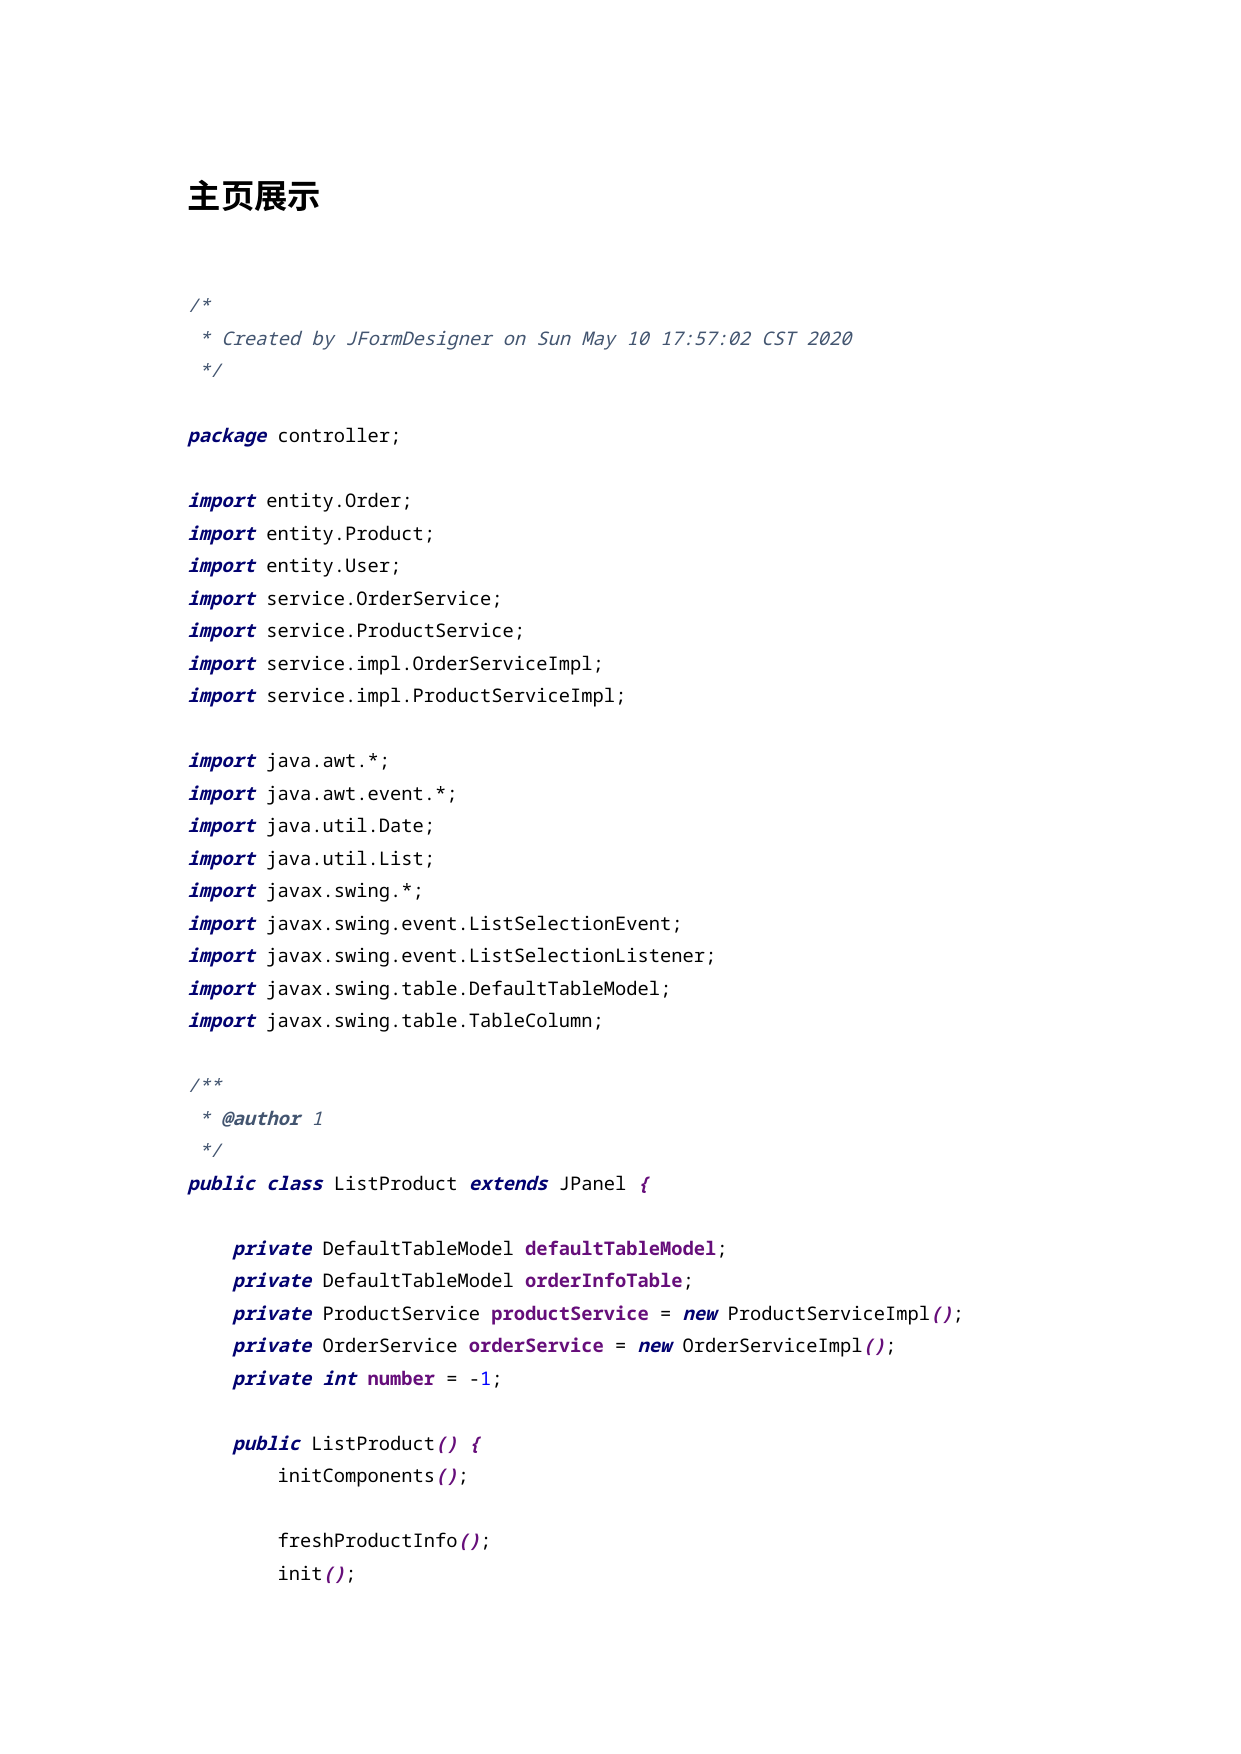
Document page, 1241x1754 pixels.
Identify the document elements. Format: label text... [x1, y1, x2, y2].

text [187, 289, 1053, 1589]
subtitle 主页展示 [187, 162, 1053, 227]
